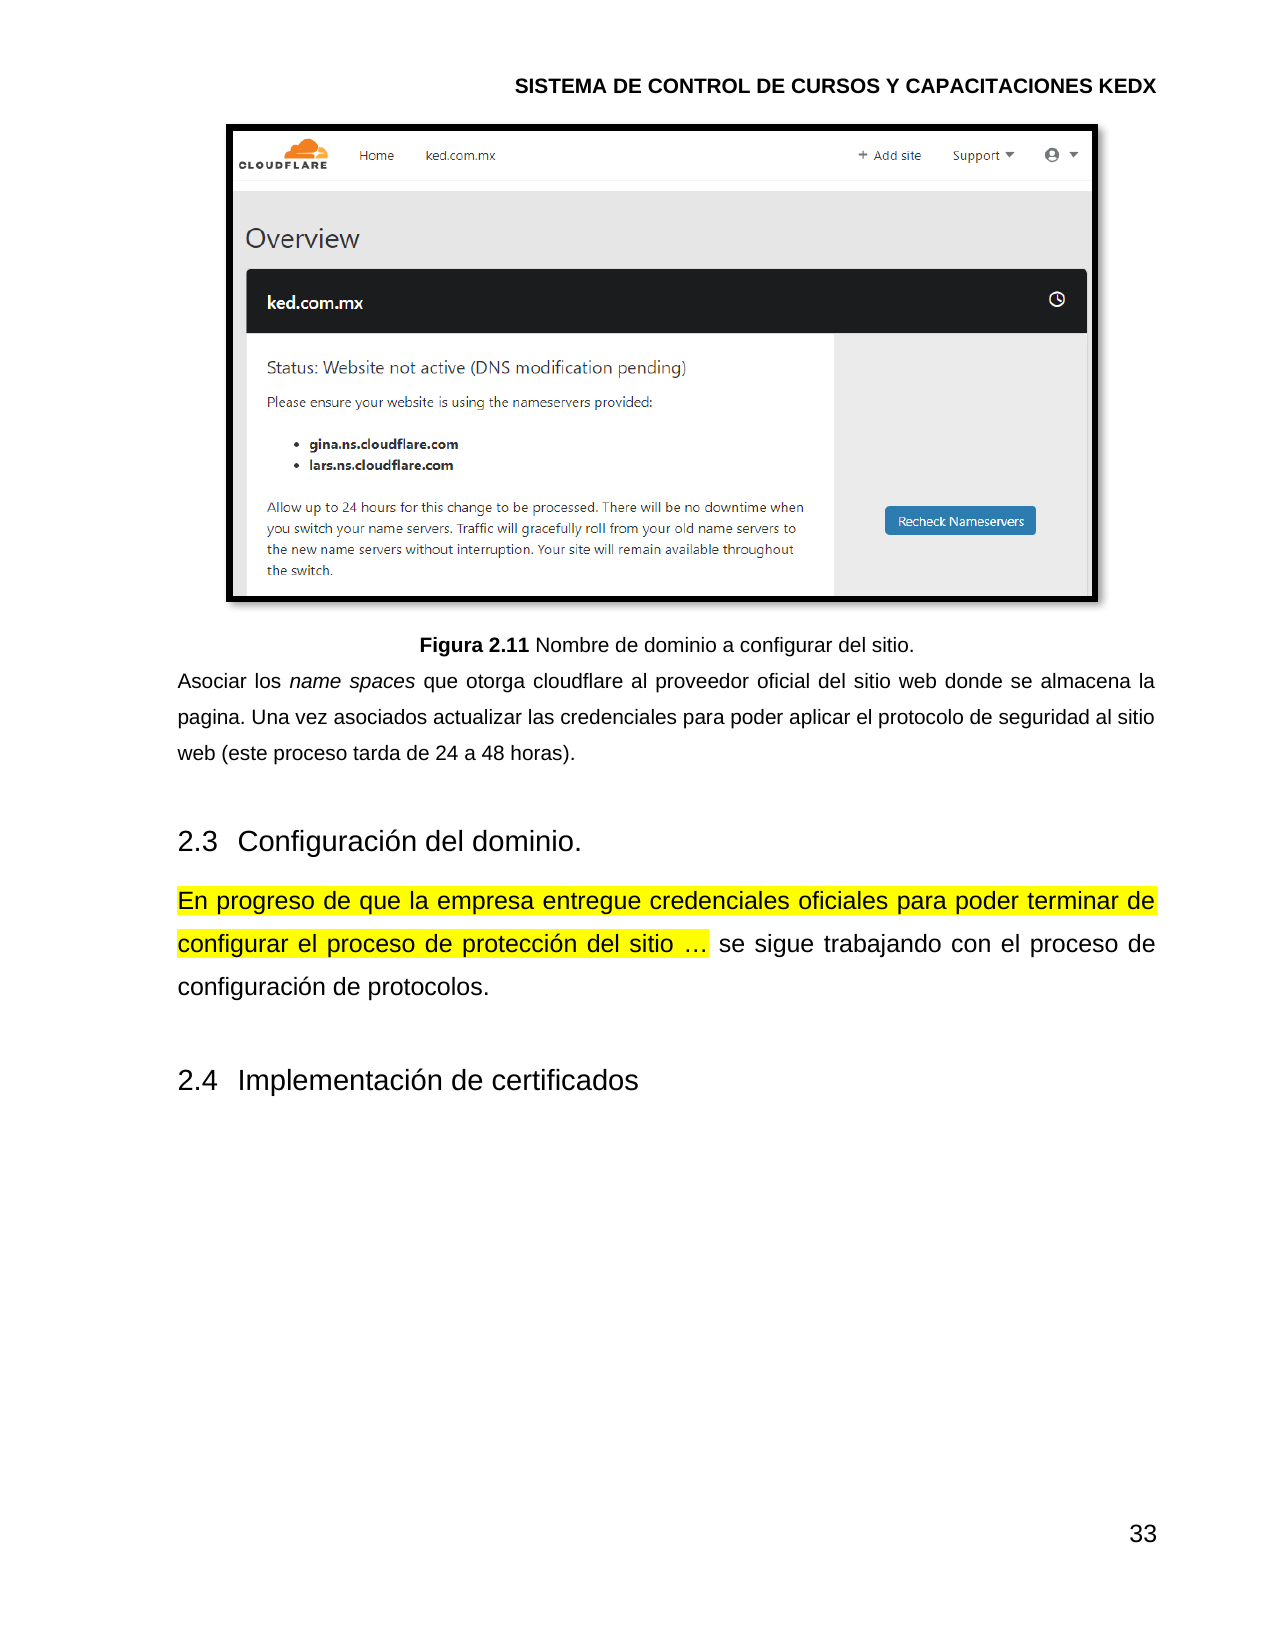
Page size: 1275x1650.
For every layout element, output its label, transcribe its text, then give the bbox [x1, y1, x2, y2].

text Figura 2.11 Nombre de dominio a configurar del sitio. [177, 633, 1157, 657]
subtitle Implementación de certificados [177, 1063, 1157, 1096]
text Asociar los name spaces que otorga cloudflare al proveedor oficial del sitio web donde se almacena la pagina. Una vez asociados actualizar las credenciales para poder aplicar el protocolo de seguridad al sitio web (este proceso tarda de 24 a 48 horas). [177, 669, 1157, 764]
subtitle Configuración del dominio. [177, 824, 1157, 857]
text En progreso de que la empresa entregue credenciales oficiales para poder terminar de configurar el proceso de protección del sitio … se sigue trabajando con el proceso de configuración de protocolos. [177, 915, 1157, 1001]
picture [233, 131, 1092, 596]
